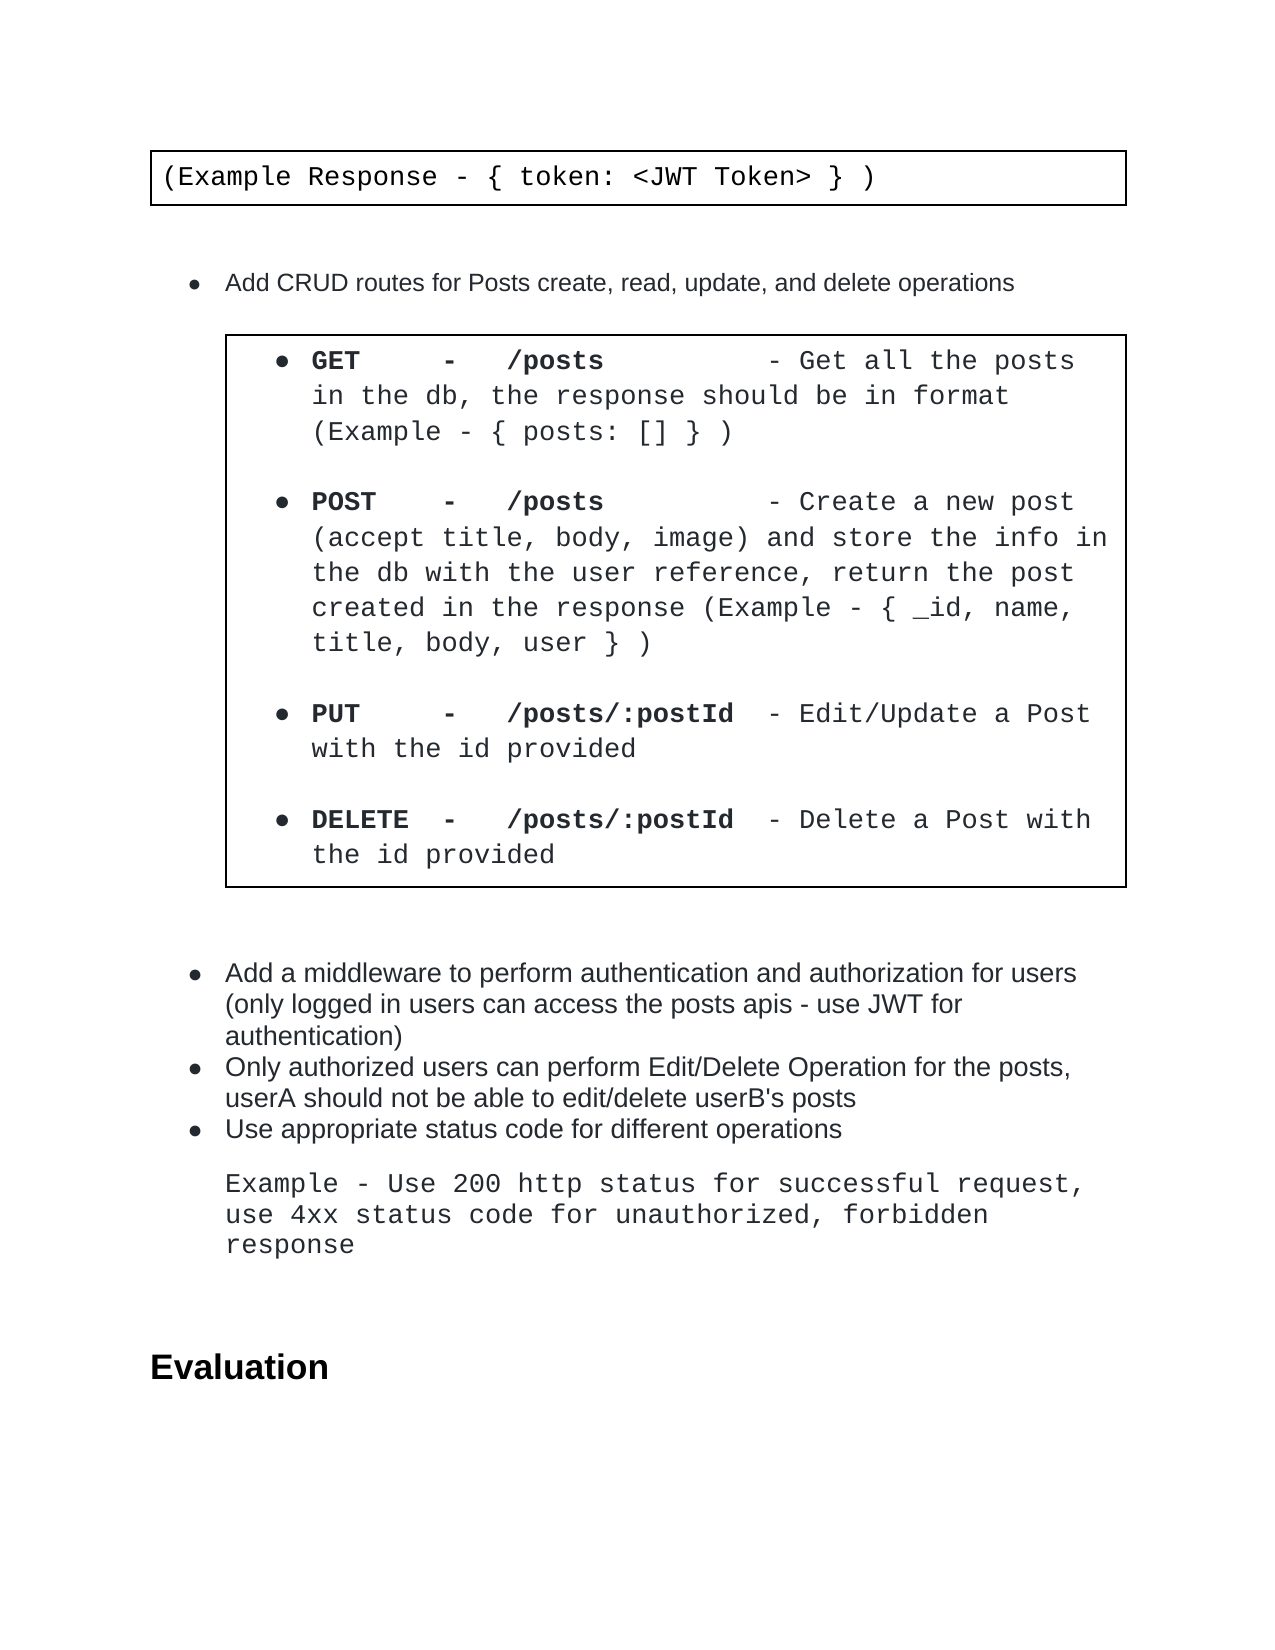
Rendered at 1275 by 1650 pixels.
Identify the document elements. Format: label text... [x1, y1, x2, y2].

text Evaluation [150, 1346, 1125, 1387]
table_header GET - /posts - Get all the posts in the db, the response should be in format (Example - { posts: [] } ) POST - /posts - Create a new post (accept title, body, image) and store the info in the db with the user reference, return the post created in the response (Example - { _id, name, title, body, user } ) PUT - /posts/:postId - Edit/Update a Post with the id provided DELETE - /posts/:postId - Delete a Post with the id provided [227, 336, 1125, 886]
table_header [152, 152, 1125, 204]
list Only authorized users can perform Edit/Delete Operation for the posts, userA should not be able to edit/delete userB's posts [187, 1051, 1125, 1113]
list Use appropriate status code for different operations [187, 1113, 1125, 1145]
list Add a middleware to perform authentication and authorization for users (only logged in users can access the posts apis - use JWT for authentication) [187, 957, 1125, 1051]
list Add CRUD routes for Posts create, read, update, and delete operations [187, 268, 1125, 297]
text Example - Use 200 http status for successful request, use 4xx status code for unauthorized, forbidden response [225, 1170, 1125, 1262]
